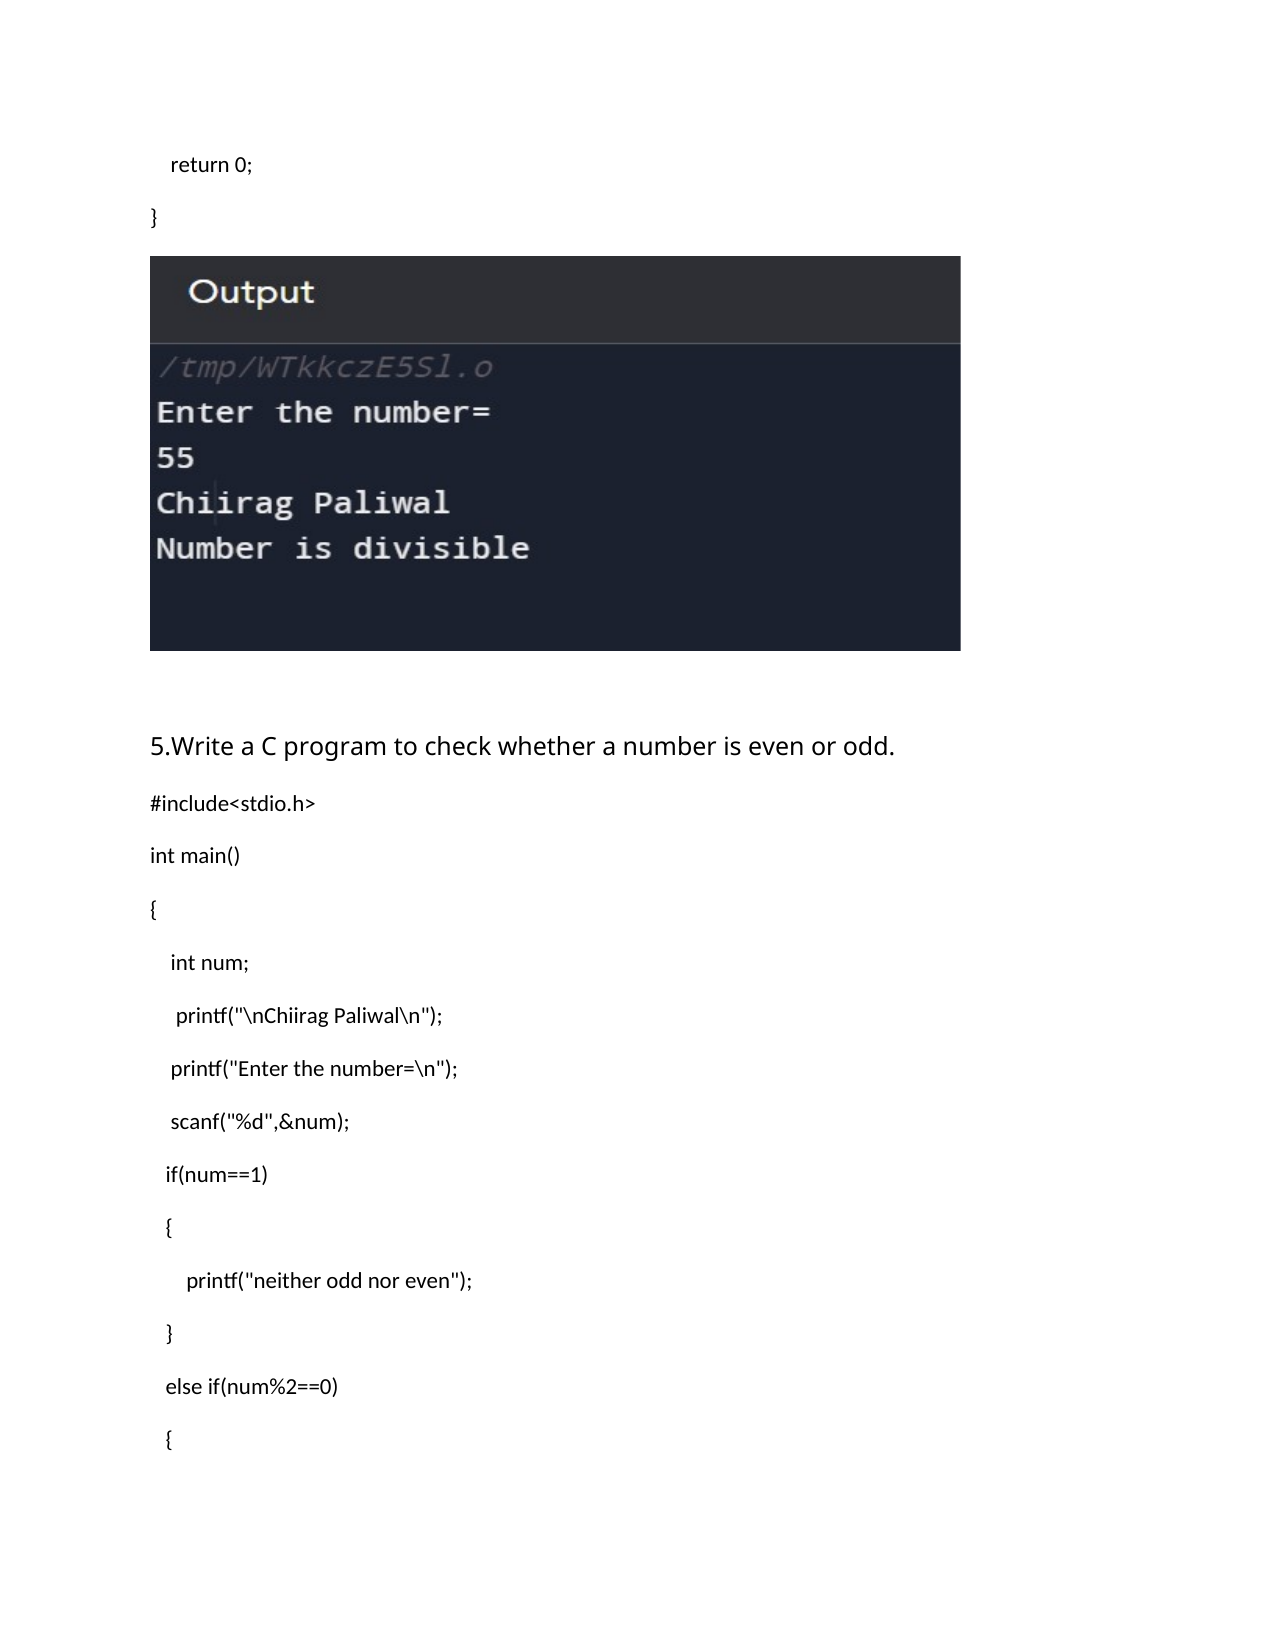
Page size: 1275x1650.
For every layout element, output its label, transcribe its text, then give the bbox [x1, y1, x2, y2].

text { [150, 895, 1125, 923]
text } [150, 203, 1125, 231]
text return 0; [150, 150, 1125, 178]
text printf("\nChiirag Paliwal\n"); [150, 1001, 1125, 1029]
text int num; [150, 948, 1125, 976]
text printf("Enter the number=\n"); [150, 1054, 1125, 1082]
text 5.Write a C program to check whether a number is even or odd. [150, 729, 1125, 763]
text printf("neither odd nor even"); [150, 1266, 1125, 1294]
text int main() [150, 842, 1125, 870]
picture [150, 256, 961, 651]
text if(num==1) [150, 1160, 1125, 1188]
text else if(num%2==0) [150, 1372, 1125, 1400]
text #include<stdio.h> [150, 789, 1125, 817]
text { [150, 1425, 1125, 1453]
text { [150, 1213, 1125, 1241]
text } [150, 1319, 1125, 1347]
text scanf("%d",&num); [150, 1107, 1125, 1135]
